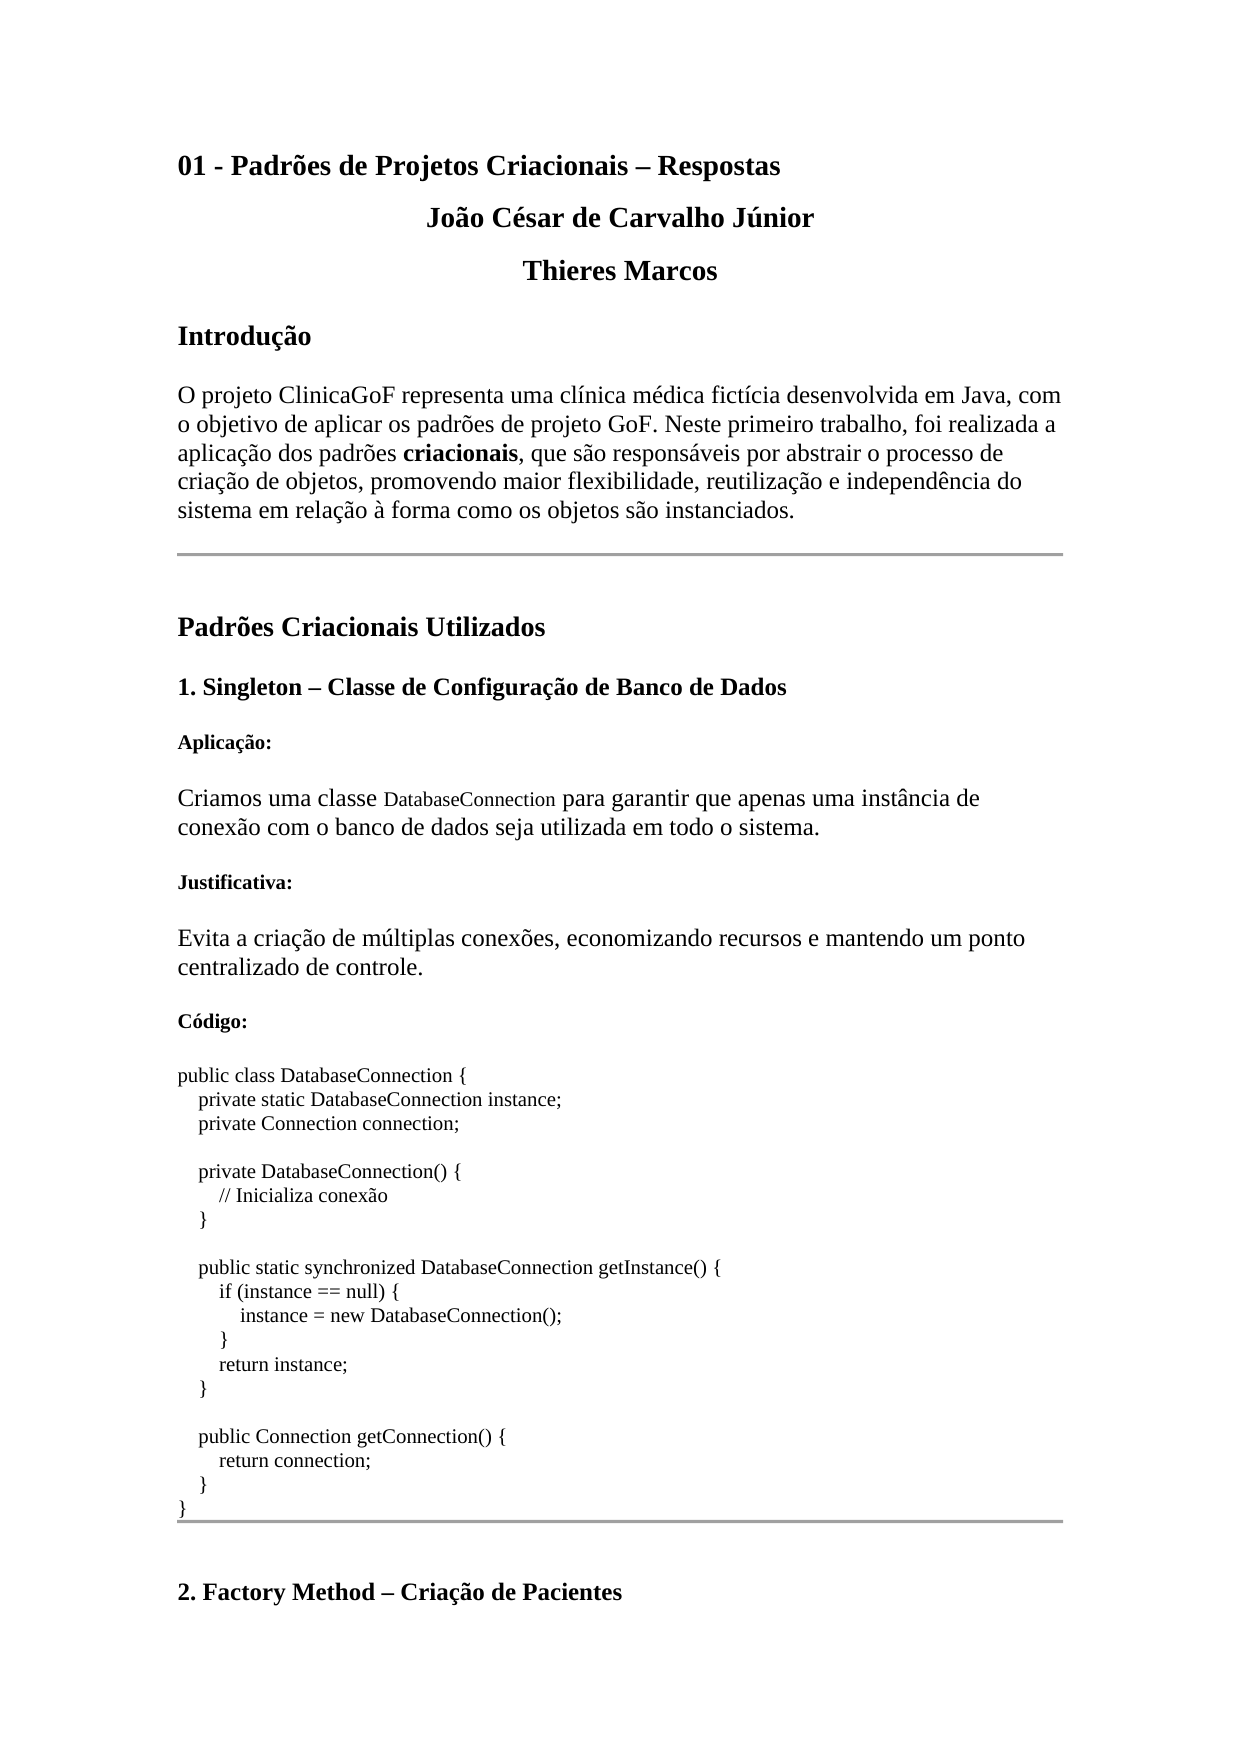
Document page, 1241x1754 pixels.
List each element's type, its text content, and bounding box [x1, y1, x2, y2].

text } [177, 1472, 1063, 1496]
text Thieres Marcos [177, 253, 1063, 287]
text } [177, 1376, 1063, 1399]
text return instance; [177, 1351, 1063, 1376]
text O projeto ClinicaGoF representa uma clínica médica fictícia desenvolvida em Java, com o objetivo de aplicar os padrões de projeto GoF. Neste primeiro trabalho, foi realizada a aplicação dos padrões criacionais, que são responsáveis por abstrair o processo de criação de objetos, promovendo maior flexibilidade, reutilização e independência do sistema em relação à forma como os objetos são instanciados. [177, 380, 1063, 524]
text 1. Singleton – Classe de Configuração de Banco de Dados [177, 672, 1063, 701]
text João César de Carvalho Júnior [177, 200, 1063, 234]
text } [177, 1207, 1063, 1231]
text Evita a criação de múltiplas conexões, economizando recursos e mantendo um ponto centralizado de controle. [177, 923, 1063, 980]
text } [177, 1496, 1063, 1519]
text instance = new DatabaseConnection(); [177, 1303, 1063, 1327]
text Aplicação: [177, 730, 1063, 754]
text Justificativa: [177, 869, 1063, 894]
text Padrões Criacionais Utilizados [177, 610, 1063, 643]
text return connection; [177, 1448, 1063, 1472]
text if (instance == null) { [177, 1279, 1063, 1303]
text private Connection connection; [177, 1111, 1063, 1135]
text private static DatabaseConnection instance; [177, 1087, 1063, 1111]
text Código: [177, 1009, 1063, 1033]
text 01 - Padrões de Projetos Criacionais – Respostas [177, 148, 1063, 181]
text private DatabaseConnection() { [177, 1159, 1063, 1183]
text // Inicializa conexão [177, 1183, 1063, 1207]
text 2. Factory Method – Criação de Pacientes [177, 1577, 1063, 1606]
text Criamos uma classe DatabaseConnection para garantir que apenas uma instância de conexão com o banco de dados seja utilizada em todo o sistema. [177, 783, 1063, 840]
text public static synchronized DatabaseConnection getInstance() { [177, 1255, 1063, 1279]
text public Connection getConnection() { [177, 1424, 1063, 1448]
text public class DatabaseConnection { [177, 1063, 1063, 1087]
text } [177, 1327, 1063, 1351]
text Introdução [177, 318, 1063, 351]
